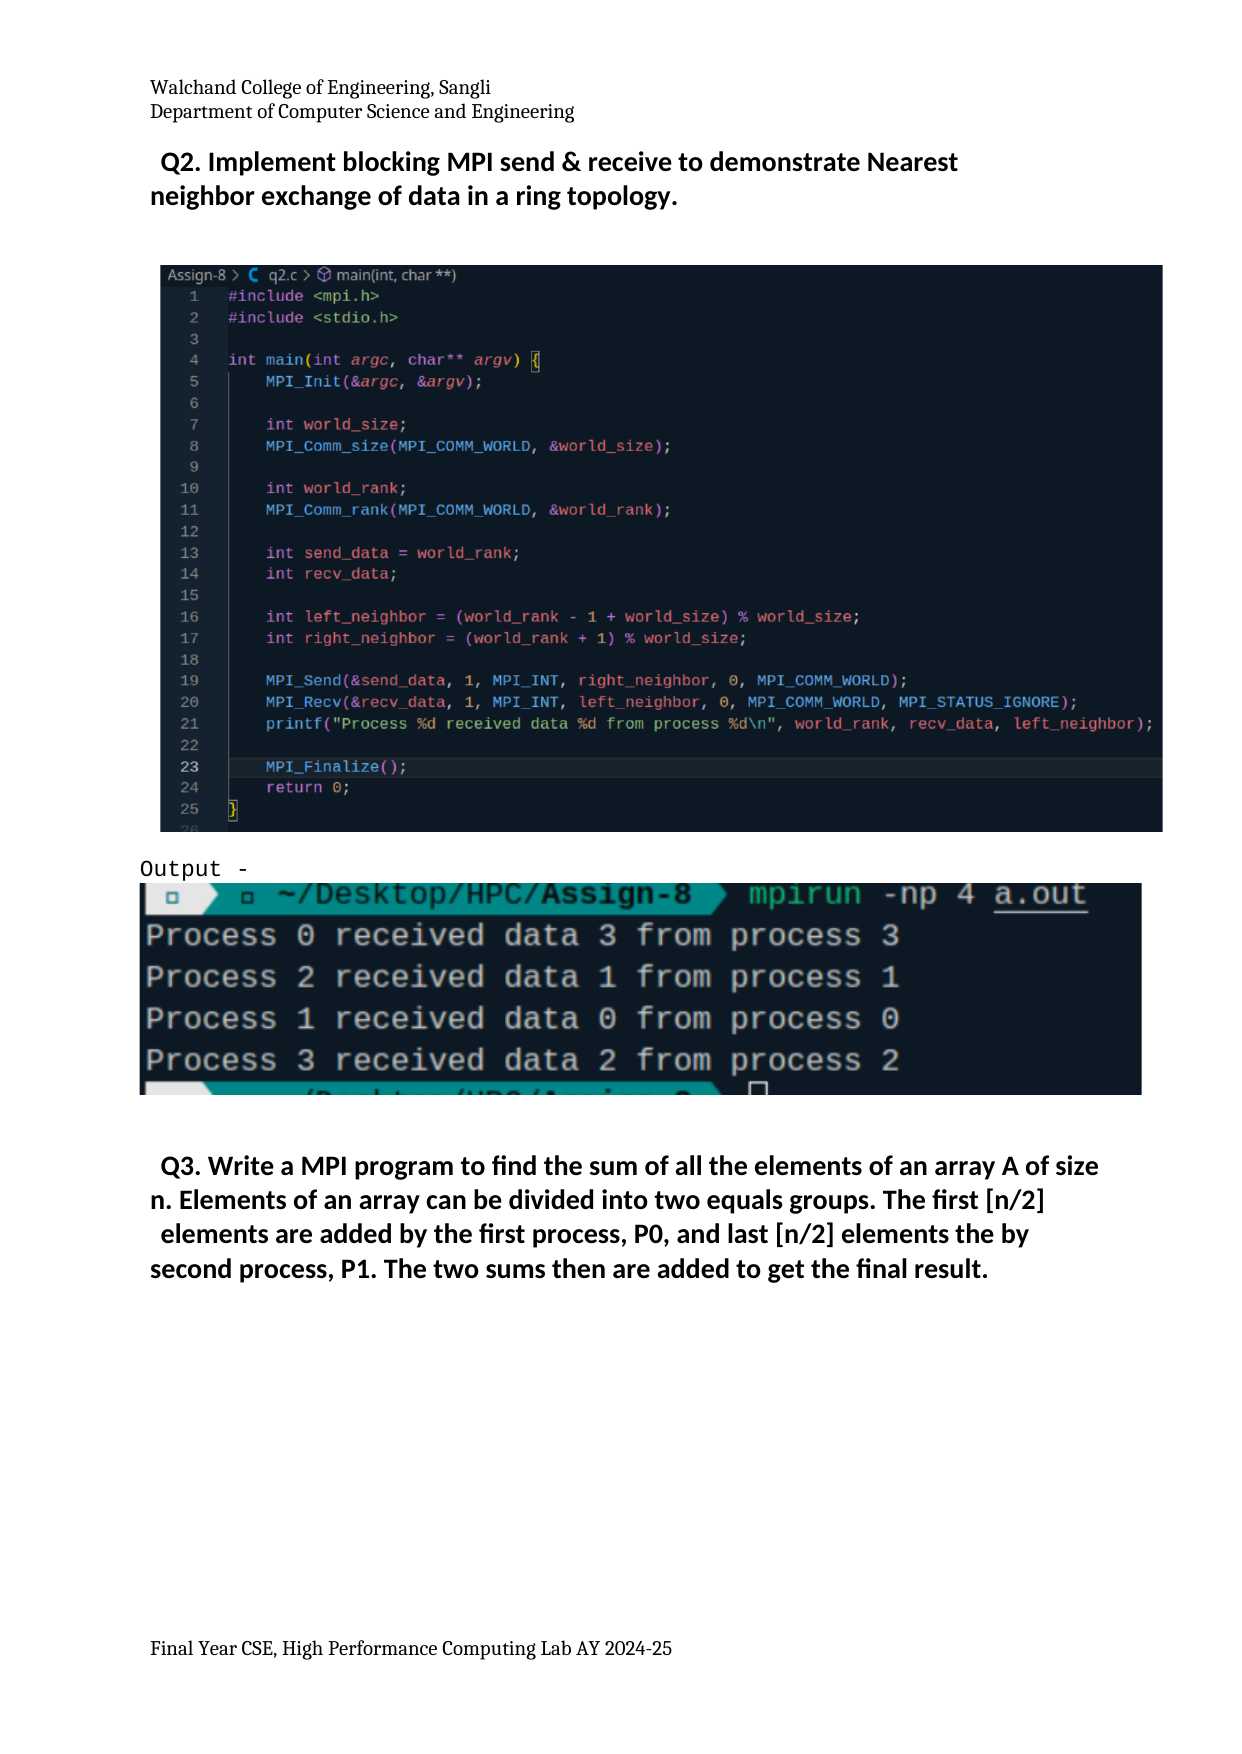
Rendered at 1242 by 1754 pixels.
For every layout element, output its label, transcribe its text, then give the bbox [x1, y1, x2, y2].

subtitle elements are added by the first process, P0, and last [n/2] elements the by second process, P1. The two sums then are added to get the final result. [150, 1217, 1063, 1285]
subtitle Q2. Implement blocking MPI send & receive to demonstrate Nearest neighbor exchange of data in a ring topology. [150, 144, 1034, 212]
picture [160, 265, 1163, 832]
picture [139, 883, 1142, 1095]
text n. Elements of an array can be divided into two equals groups. The first [n/2] [150, 1182, 1142, 1217]
subtitle Q3. Write a MPI program to find the sum of all the elements of an array A of size [150, 1148, 1142, 1182]
text Output - [139, 858, 1142, 883]
